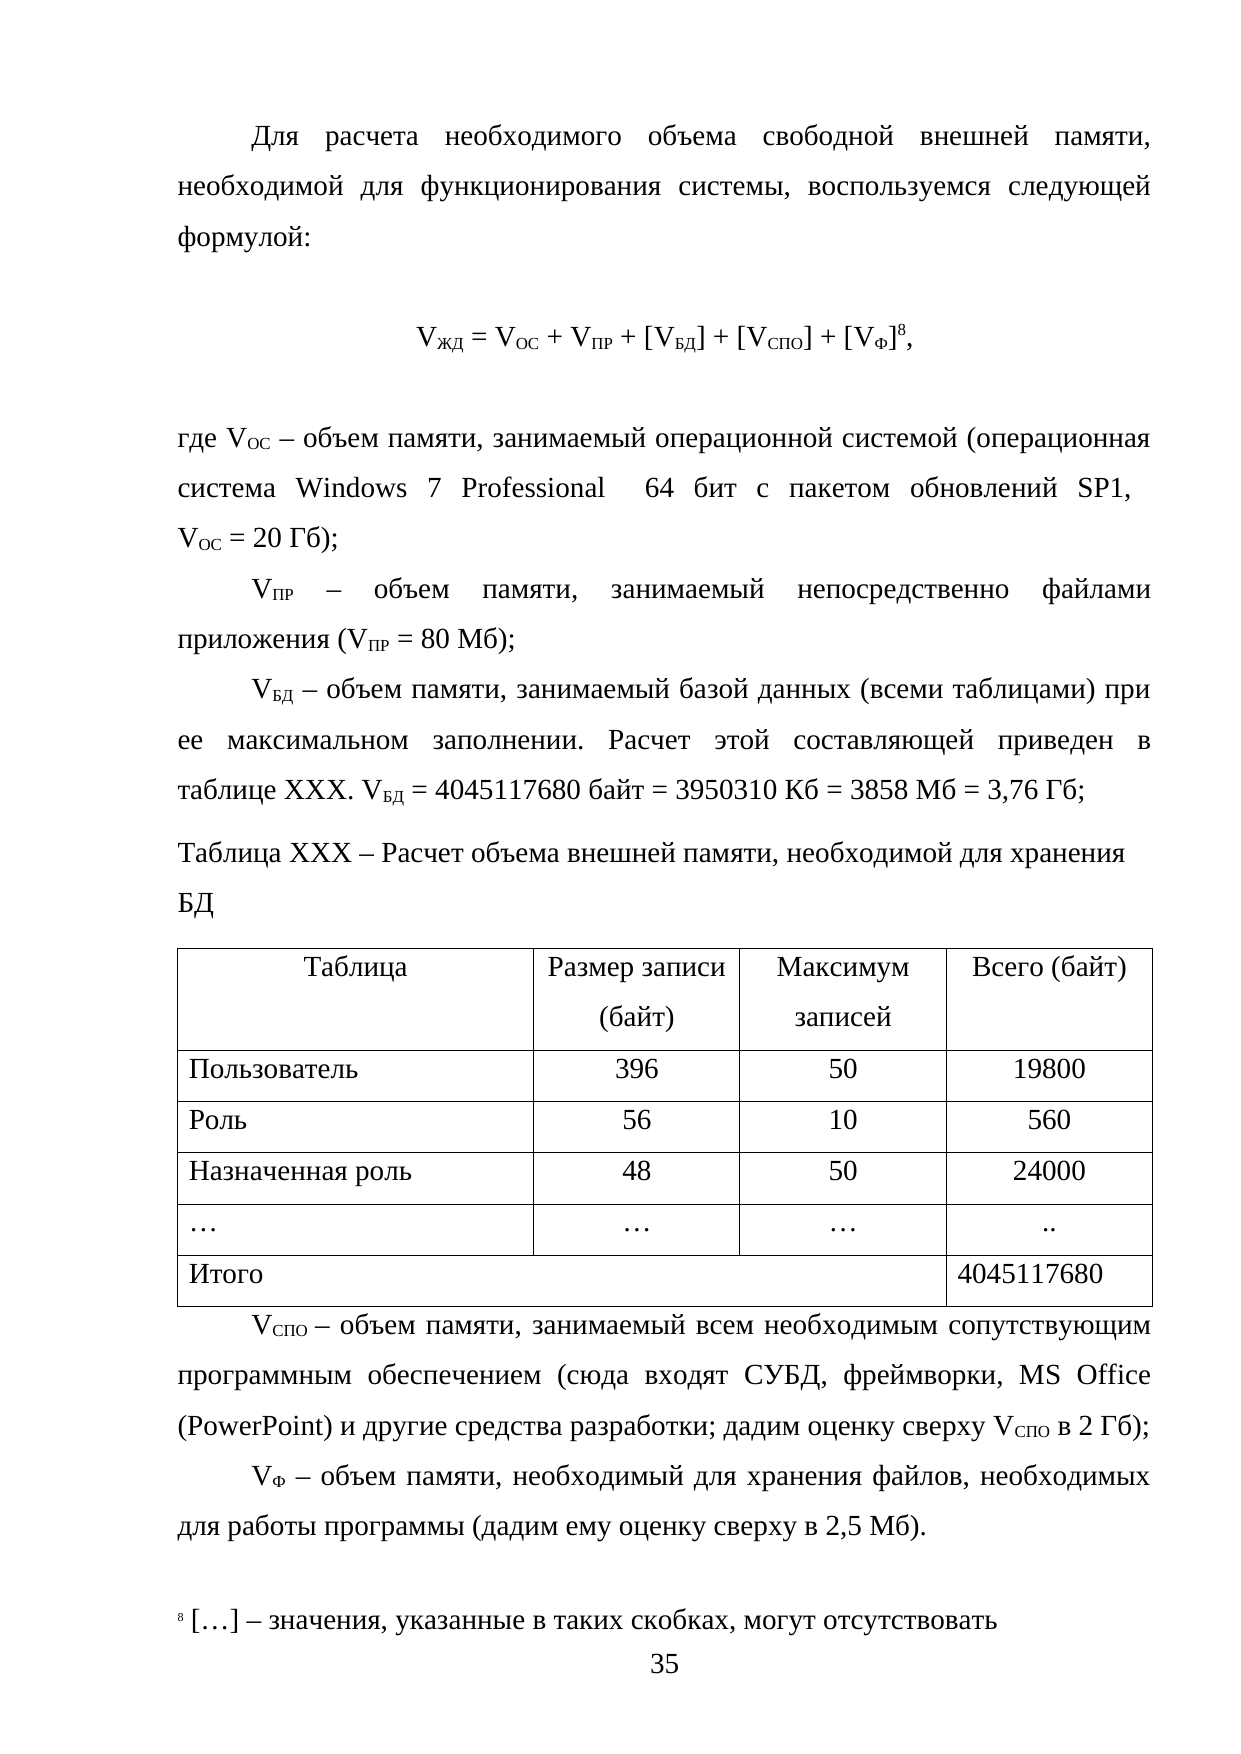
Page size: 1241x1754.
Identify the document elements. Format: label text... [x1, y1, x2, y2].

table_cell … [740, 1205, 946, 1255]
table_header Размер записи (байт) [534, 949, 739, 1050]
table_cell 50 [740, 1153, 946, 1203]
text Таблица ХХХ – Расчет объема внешней памяти, необходимой для хранения БД [177, 835, 1152, 919]
text Для расчета необходимого объема свободной внешней памяти, необходимой для функционирования системы, воспользуемся следующей формулой: [177, 118, 1152, 252]
table_cell … [178, 1205, 533, 1255]
table_header Максимум записей [740, 949, 946, 1050]
table_cell 50 [740, 1051, 946, 1101]
table_cell 396 [534, 1051, 739, 1101]
text VБД – объем памяти, занимаемый базой данных (всеми таблицами) при ее максимальном заполнении. Расчет этой составляющей приведен в таблице ХХХ. VБД = 4045117680 байт = 3950310 Кб = 3858 Мб = 3,76 Гб; [177, 672, 1152, 806]
table_cell Пользователь [178, 1051, 533, 1101]
table_cell 4045117680 [947, 1256, 1152, 1306]
table_cell 56 [534, 1102, 739, 1152]
text где VОС – объем памяти, занимаемый операционной системой (операционная система Windows 7 Professional 64 бит с пакетом обновлений SP1, VОС = 20 Гб); [177, 420, 1152, 554]
table_header Всего (байт) [947, 949, 1152, 1050]
table_cell 24000 [947, 1153, 1152, 1203]
text VФ – объем памяти, необходимый для хранения файлов, необходимых для работы программы (дадим ему оценку сверху в 2,5 Мб). [177, 1458, 1152, 1542]
table_cell … [534, 1205, 739, 1255]
table_cell 10 [740, 1102, 946, 1152]
table_cell 48 [534, 1153, 739, 1203]
table_cell Роль [178, 1102, 533, 1152]
table_cell 560 [947, 1102, 1152, 1152]
text VЖД = VОС + VПР + [VБД] + [VСПО] + [VФ], [177, 319, 1152, 353]
text VСПО – объем памяти, занимаемый всем необходимым сопутствующим программным обеспечением (сюда входят СУБД, фреймворки, MS Office (PowerPoint) и другие средства разработки; дадим оценку сверху VСПО в 2 Гб); [177, 1307, 1152, 1441]
text VПР – объем памяти, занимаемый непосредственно файлами приложения (VПР = 80 Мб); [177, 571, 1152, 655]
table_cell Итого [178, 1256, 946, 1306]
table_cell Назначенная роль [178, 1153, 533, 1203]
table_header Таблица [178, 949, 533, 1050]
table_cell .. [947, 1205, 1152, 1255]
table_cell 19800 [947, 1051, 1152, 1101]
